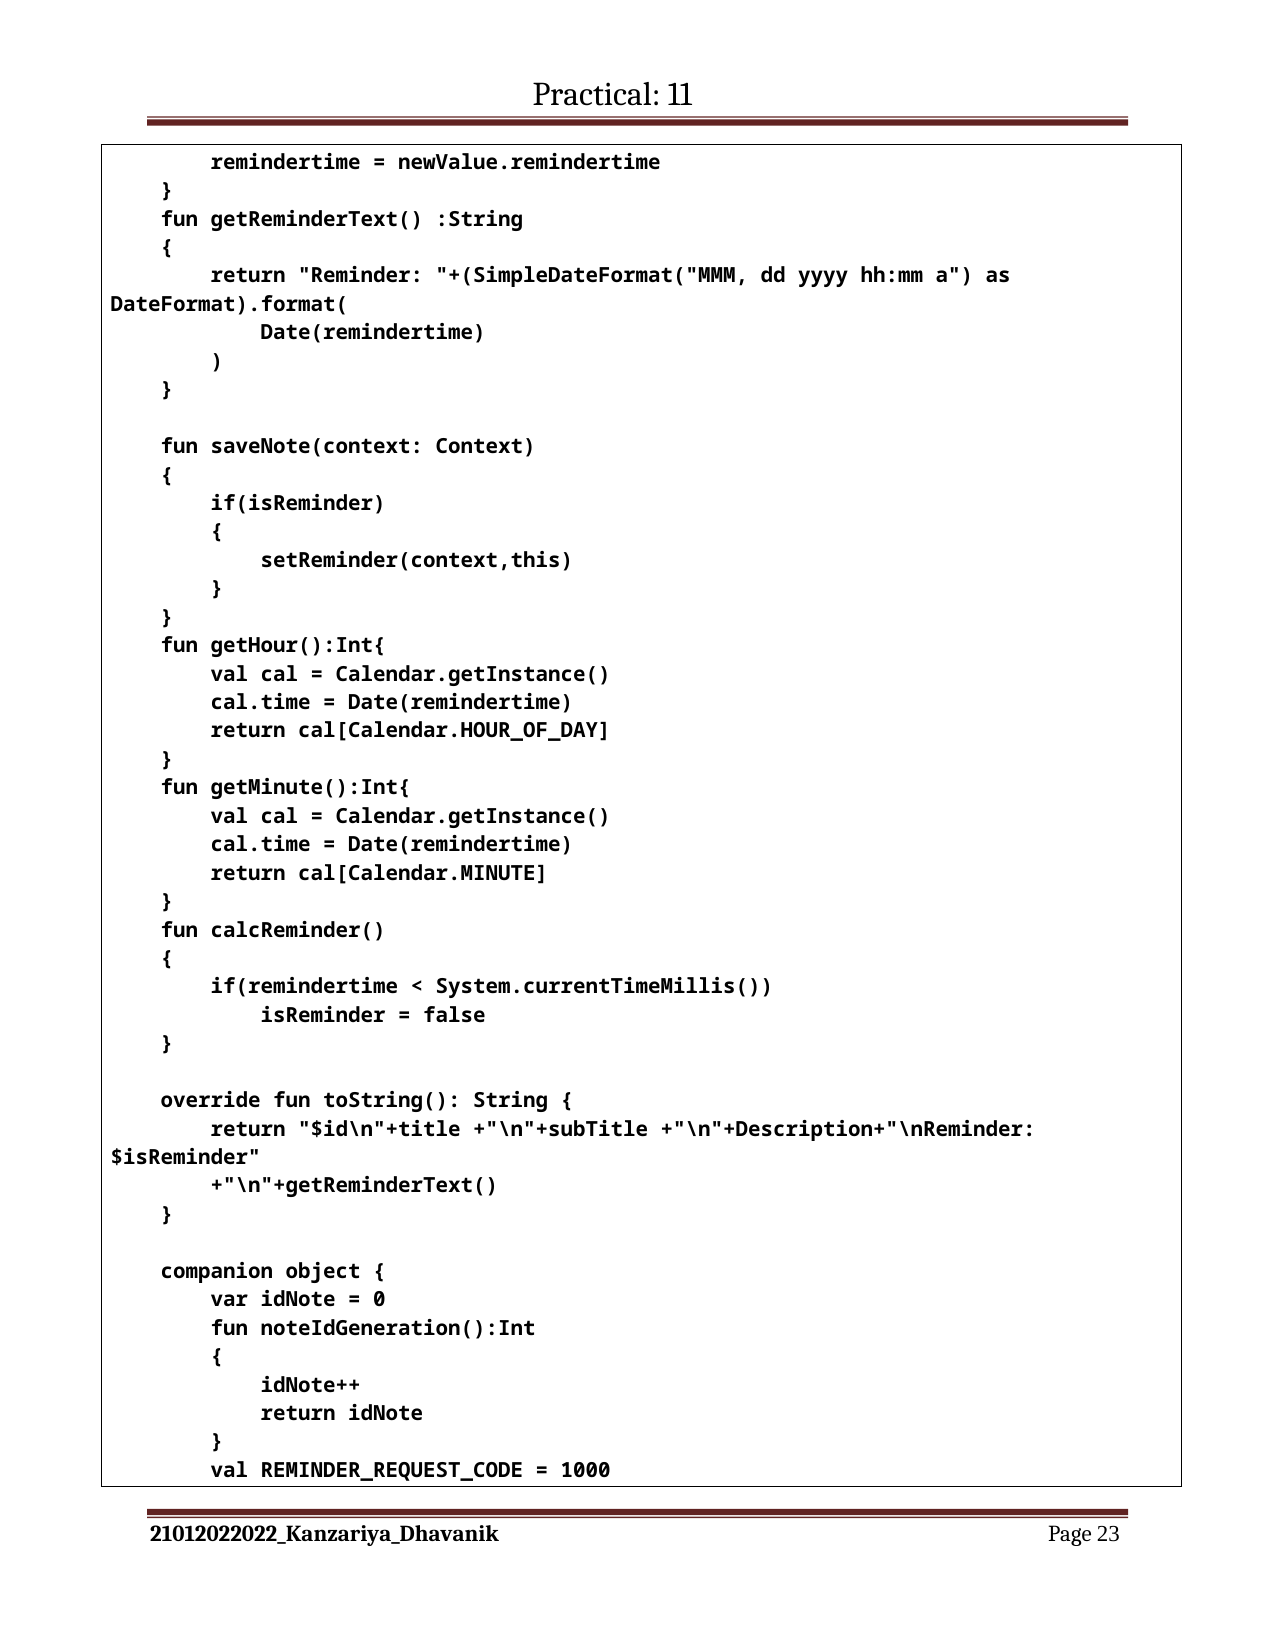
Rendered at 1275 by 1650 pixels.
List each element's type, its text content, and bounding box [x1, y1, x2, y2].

text fun saveNote(context: Context) { if(isReminder) { setReminder(context,this) } } fun getHour():Int{ val cal = Calendar.getInstance() cal.time = Date(remindertime) return cal[Calendar.HOUR_OF_DAY] } fun getMinute():Int{ val cal = Calendar.getInstance() cal.time = Date(remindertime) return cal[Calendar.MINUTE] } fun calcReminder() { if(remindertime < System.currentTimeMillis()) isReminder = false } override fun toString(): String { return "$id\n"+title +"\n"+subTitle +"\n"+Description+"\nReminder:$isReminder" [110, 403, 1173, 1167]
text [102, 145, 1181, 403]
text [102, 1167, 1181, 1486]
